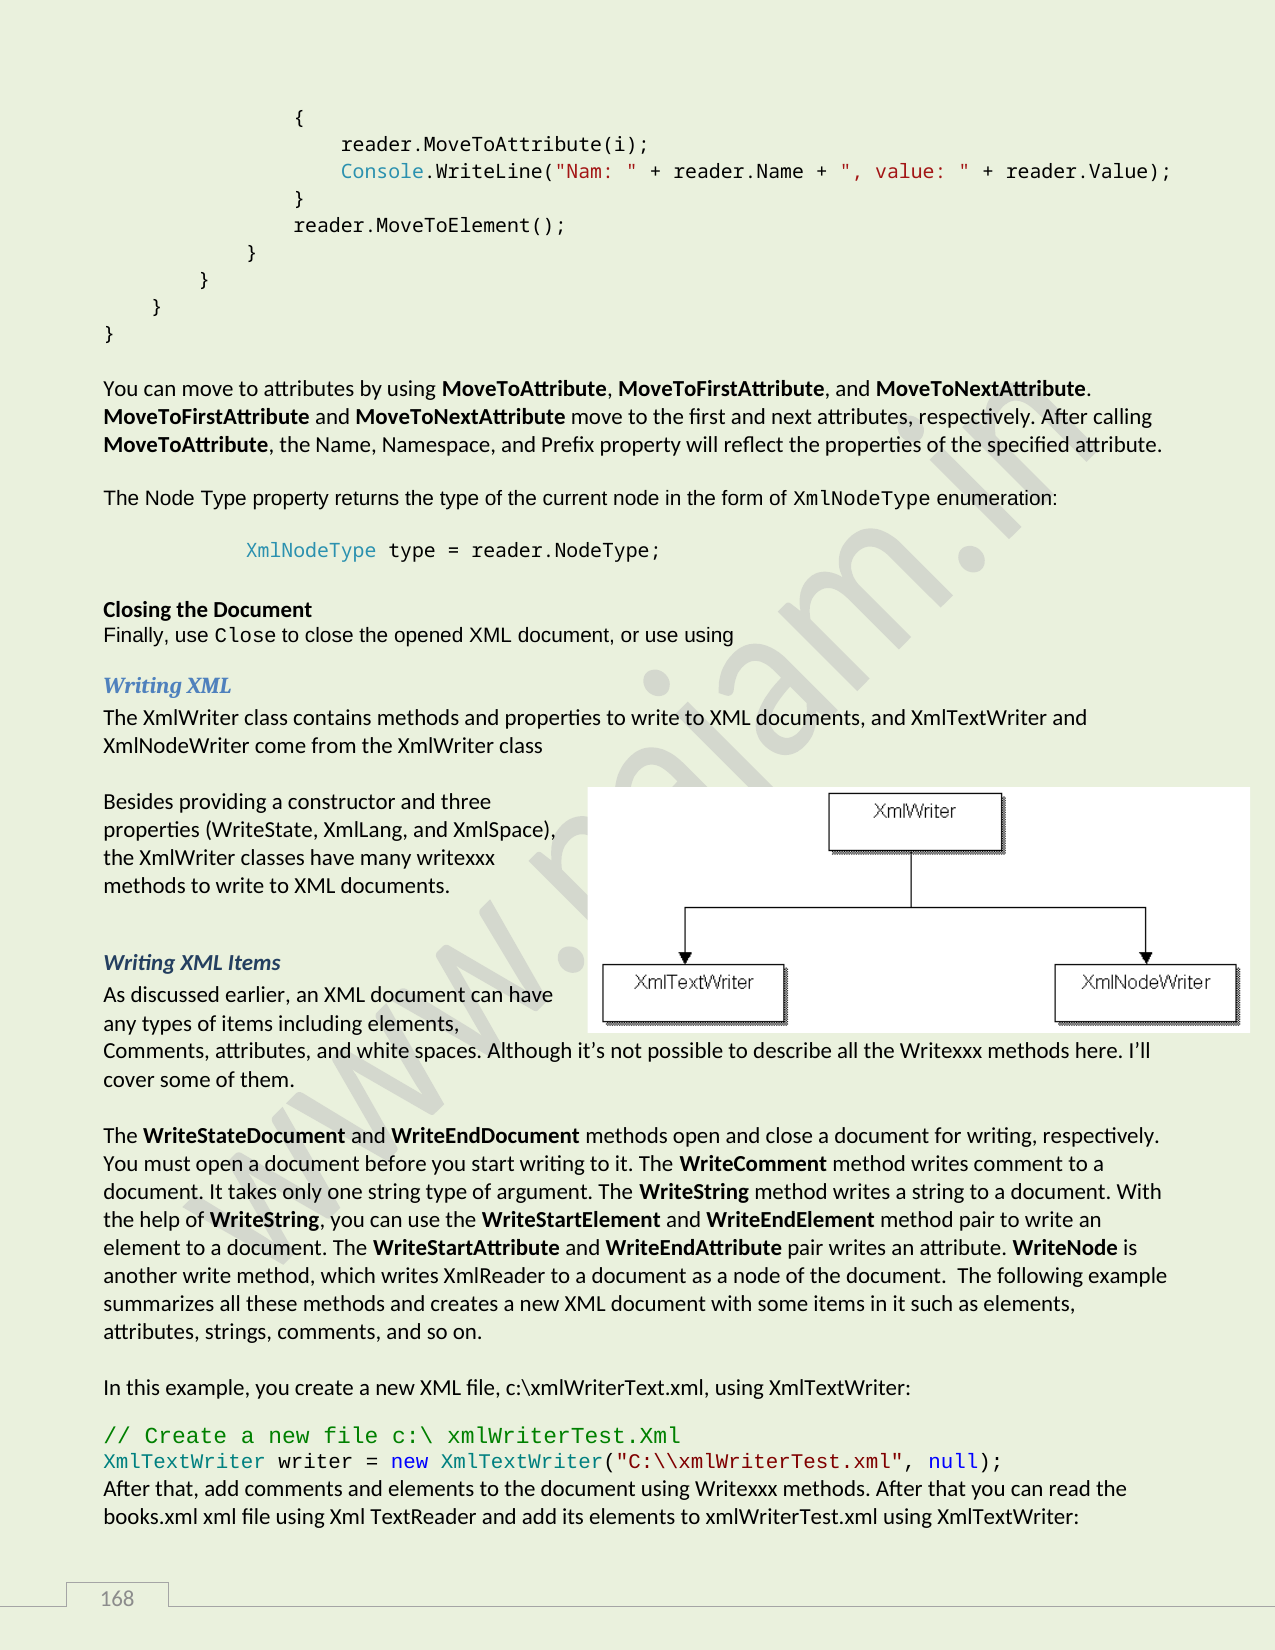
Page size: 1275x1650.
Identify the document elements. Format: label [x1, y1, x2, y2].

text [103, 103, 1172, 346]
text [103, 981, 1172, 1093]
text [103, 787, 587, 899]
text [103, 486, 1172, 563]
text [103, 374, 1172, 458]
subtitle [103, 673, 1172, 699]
picture [587, 787, 1250, 1033]
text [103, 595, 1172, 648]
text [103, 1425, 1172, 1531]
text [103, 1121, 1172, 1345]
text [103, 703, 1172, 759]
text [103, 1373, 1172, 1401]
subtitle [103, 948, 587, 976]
